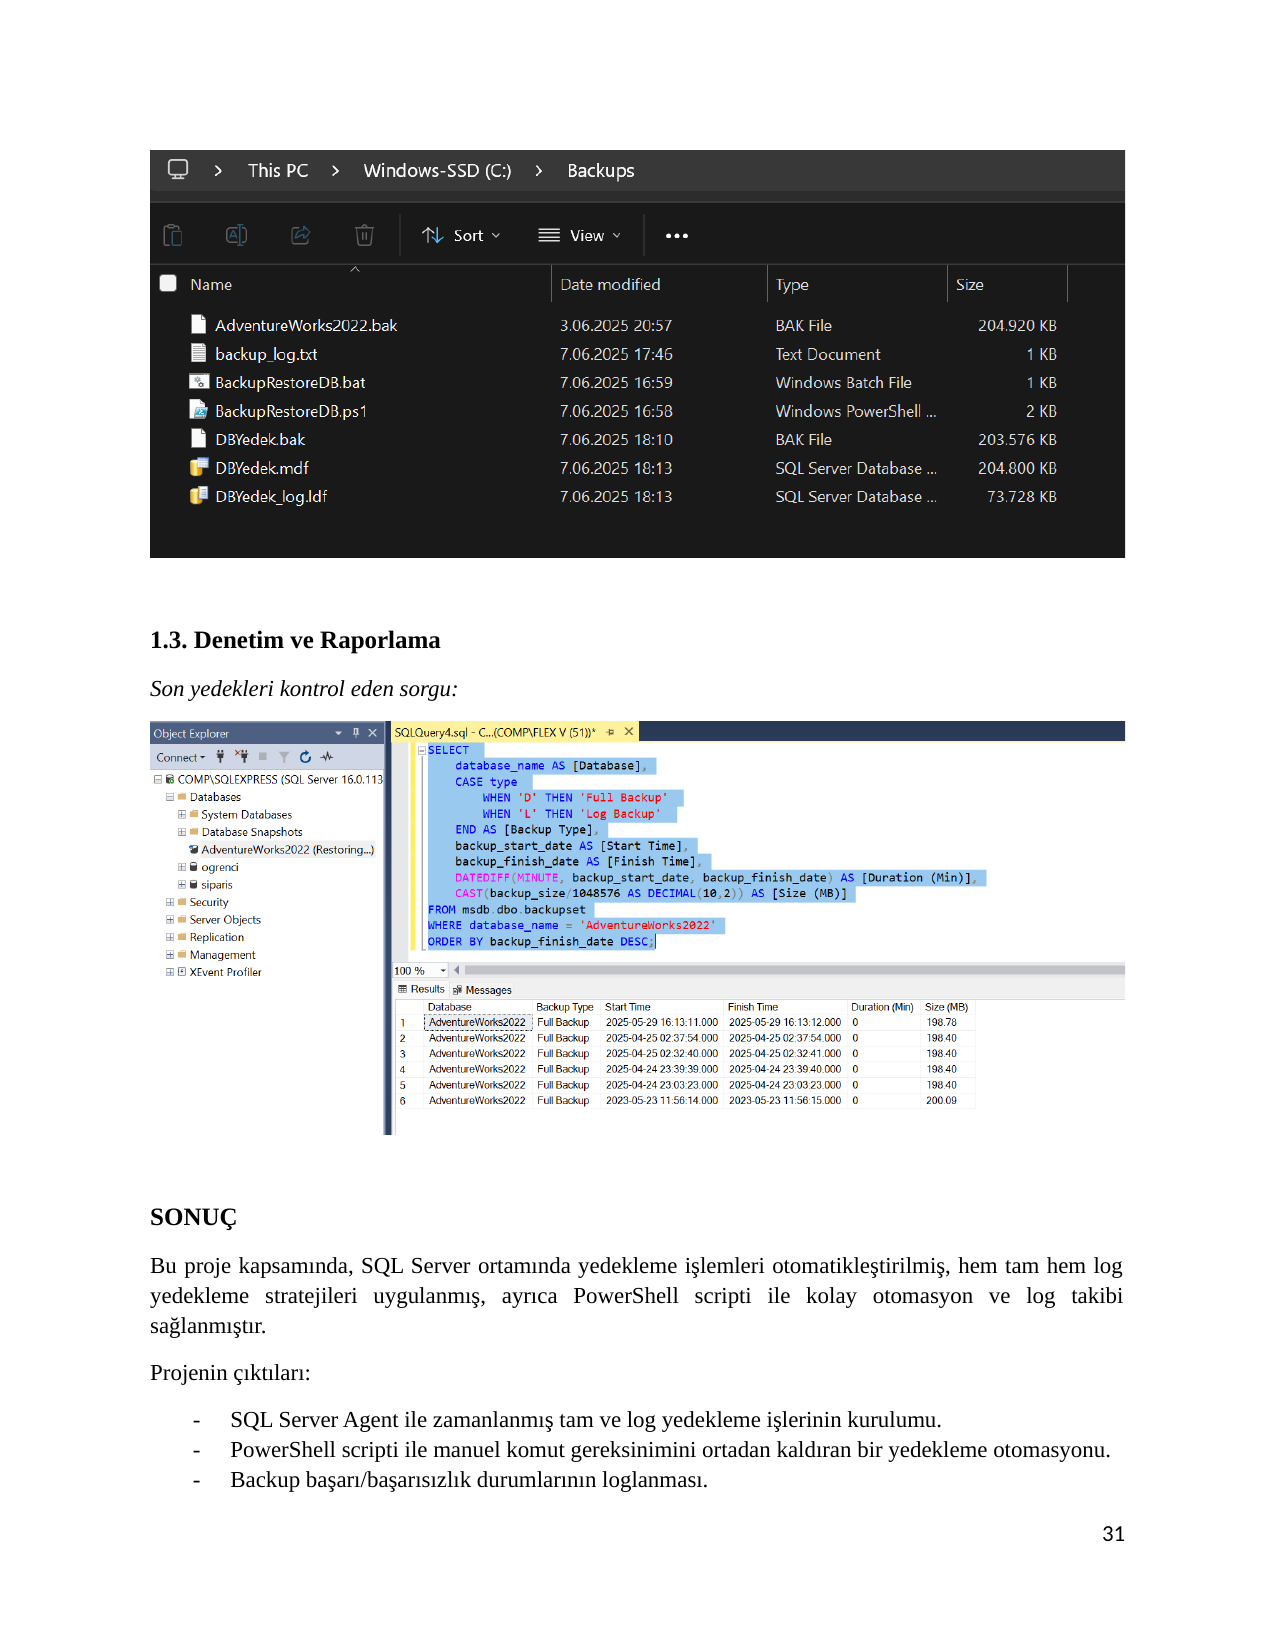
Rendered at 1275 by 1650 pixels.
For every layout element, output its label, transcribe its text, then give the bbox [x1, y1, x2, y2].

text Bu proje kapsamında, SQL Server ortamında yedekleme işlemleri otomatikleştirilmiş, hem tam hem log yedekleme stratejileri uygulanmış, ayrıca PowerShell scripti ile kolay otomasyon ve log takibi sağlanmıştır. [150, 1252, 1125, 1338]
text SONUÇ [150, 1202, 1125, 1231]
picture [150, 150, 1125, 558]
list PowerShell scripti ile manuel komut gereksinimini ortadan kaldıran bir yedekleme otomasyonu. [193, 1436, 1125, 1462]
list SQL Server Agent ile zamanlanmış tam ve log yedekleme işlerinin kurulumu. [193, 1406, 1125, 1432]
text Projenin çıktıları: [150, 1359, 1125, 1385]
picture [150, 721, 1125, 1135]
list Backup başarı/başarısızlık durumlarının loglanması. [193, 1466, 1125, 1493]
text 1.3. Denetim ve Raporlama [150, 625, 1125, 654]
text Son yedekleri kontrol eden sorgu: [150, 674, 1125, 701]
